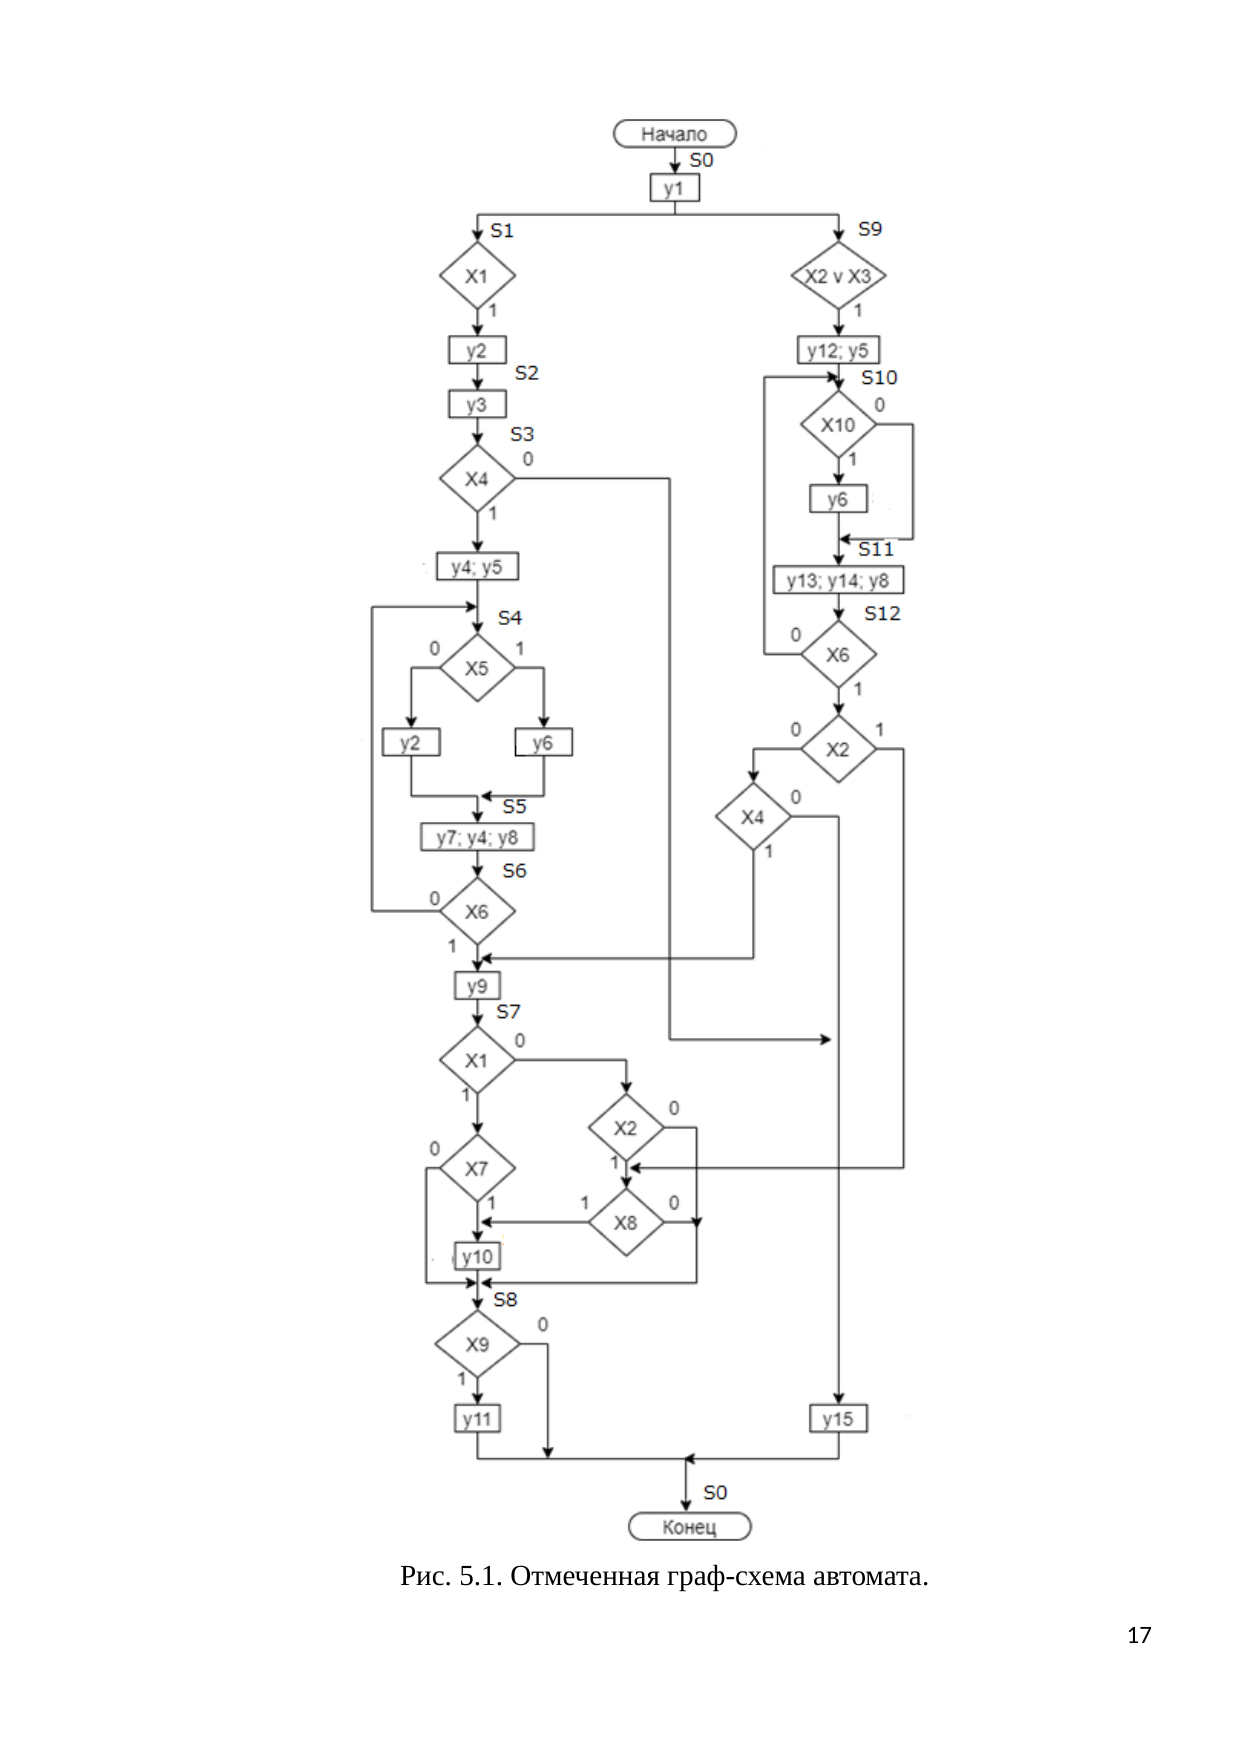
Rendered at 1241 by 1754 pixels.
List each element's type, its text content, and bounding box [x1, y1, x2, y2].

picture [328, 118, 1001, 1544]
text Рис. 5.1. Отмеченная граф-схема автомата. [177, 1558, 1152, 1592]
